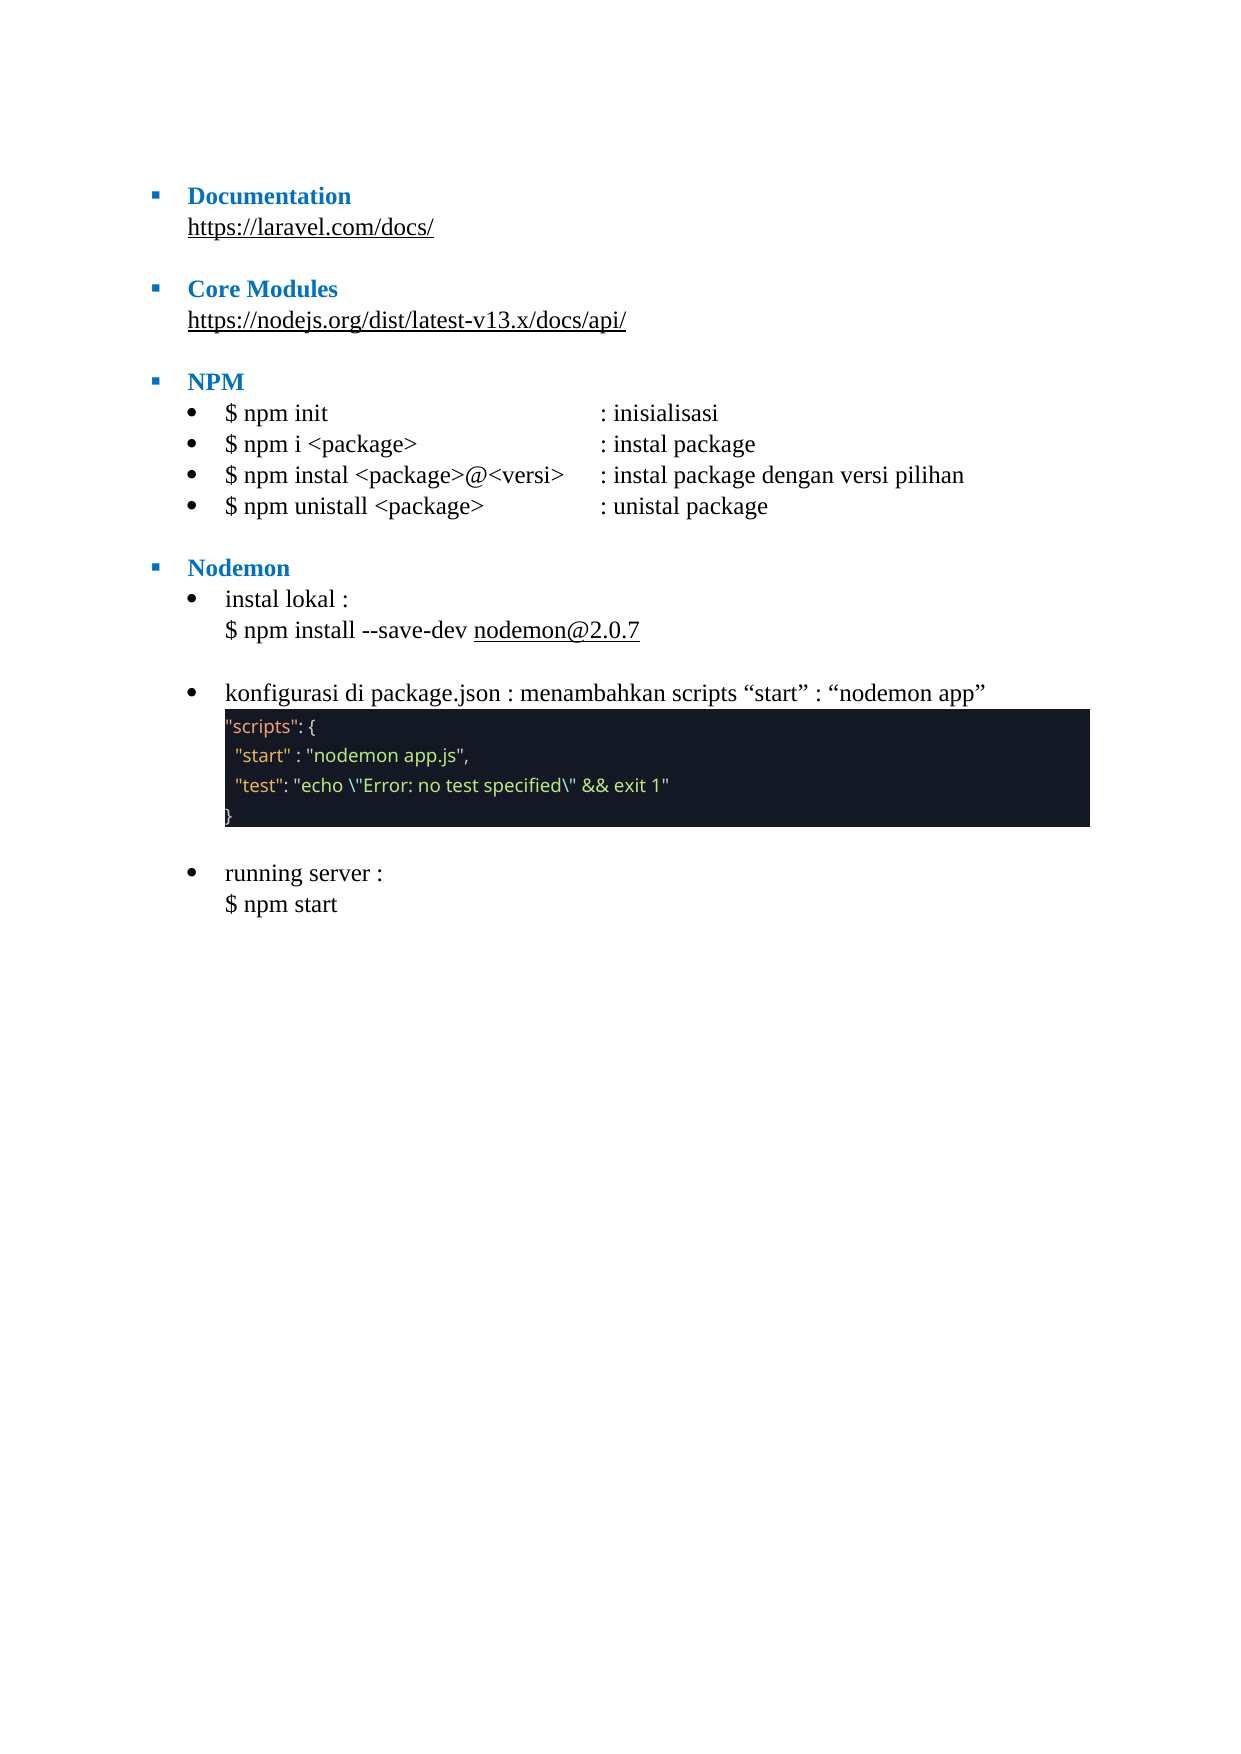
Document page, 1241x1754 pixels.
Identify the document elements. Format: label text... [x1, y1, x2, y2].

subtitle NPM [150, 367, 1090, 396]
text "scripts": { [225, 709, 1090, 738]
list instal lokal : [187, 584, 1090, 613]
subtitle Nodemon [150, 553, 1090, 582]
list https://laravel.com/docs/ [187, 212, 1090, 241]
list $ npm instal <package>@<versi> : instal package dengan versi pilihan [187, 460, 1090, 489]
text "test": "echo \"Error: no test specified\" && exit 1" [225, 768, 1090, 798]
list $ npm i <package> : instal package [187, 429, 1090, 458]
list $ npm init : inisialisasi [187, 398, 1090, 427]
list running server : [187, 858, 1090, 887]
text https://nodejs.org/dist/latest-v13.x/docs/api/ [187, 305, 1090, 334]
subtitle Core Modules [150, 274, 1090, 303]
text } [225, 798, 1090, 827]
list konfigurasi di package.json : menambahkan scripts “start” : “nodemon app” [187, 678, 1090, 706]
subtitle Documentation [150, 181, 1090, 210]
list $ npm install --save-dev nodemon@2.0.7 [225, 616, 1090, 644]
text "start" : "nodemon app.js", [225, 738, 1090, 768]
list $ npm start [225, 889, 1090, 918]
list $ npm unistall <package> : unistal package [187, 491, 1090, 520]
